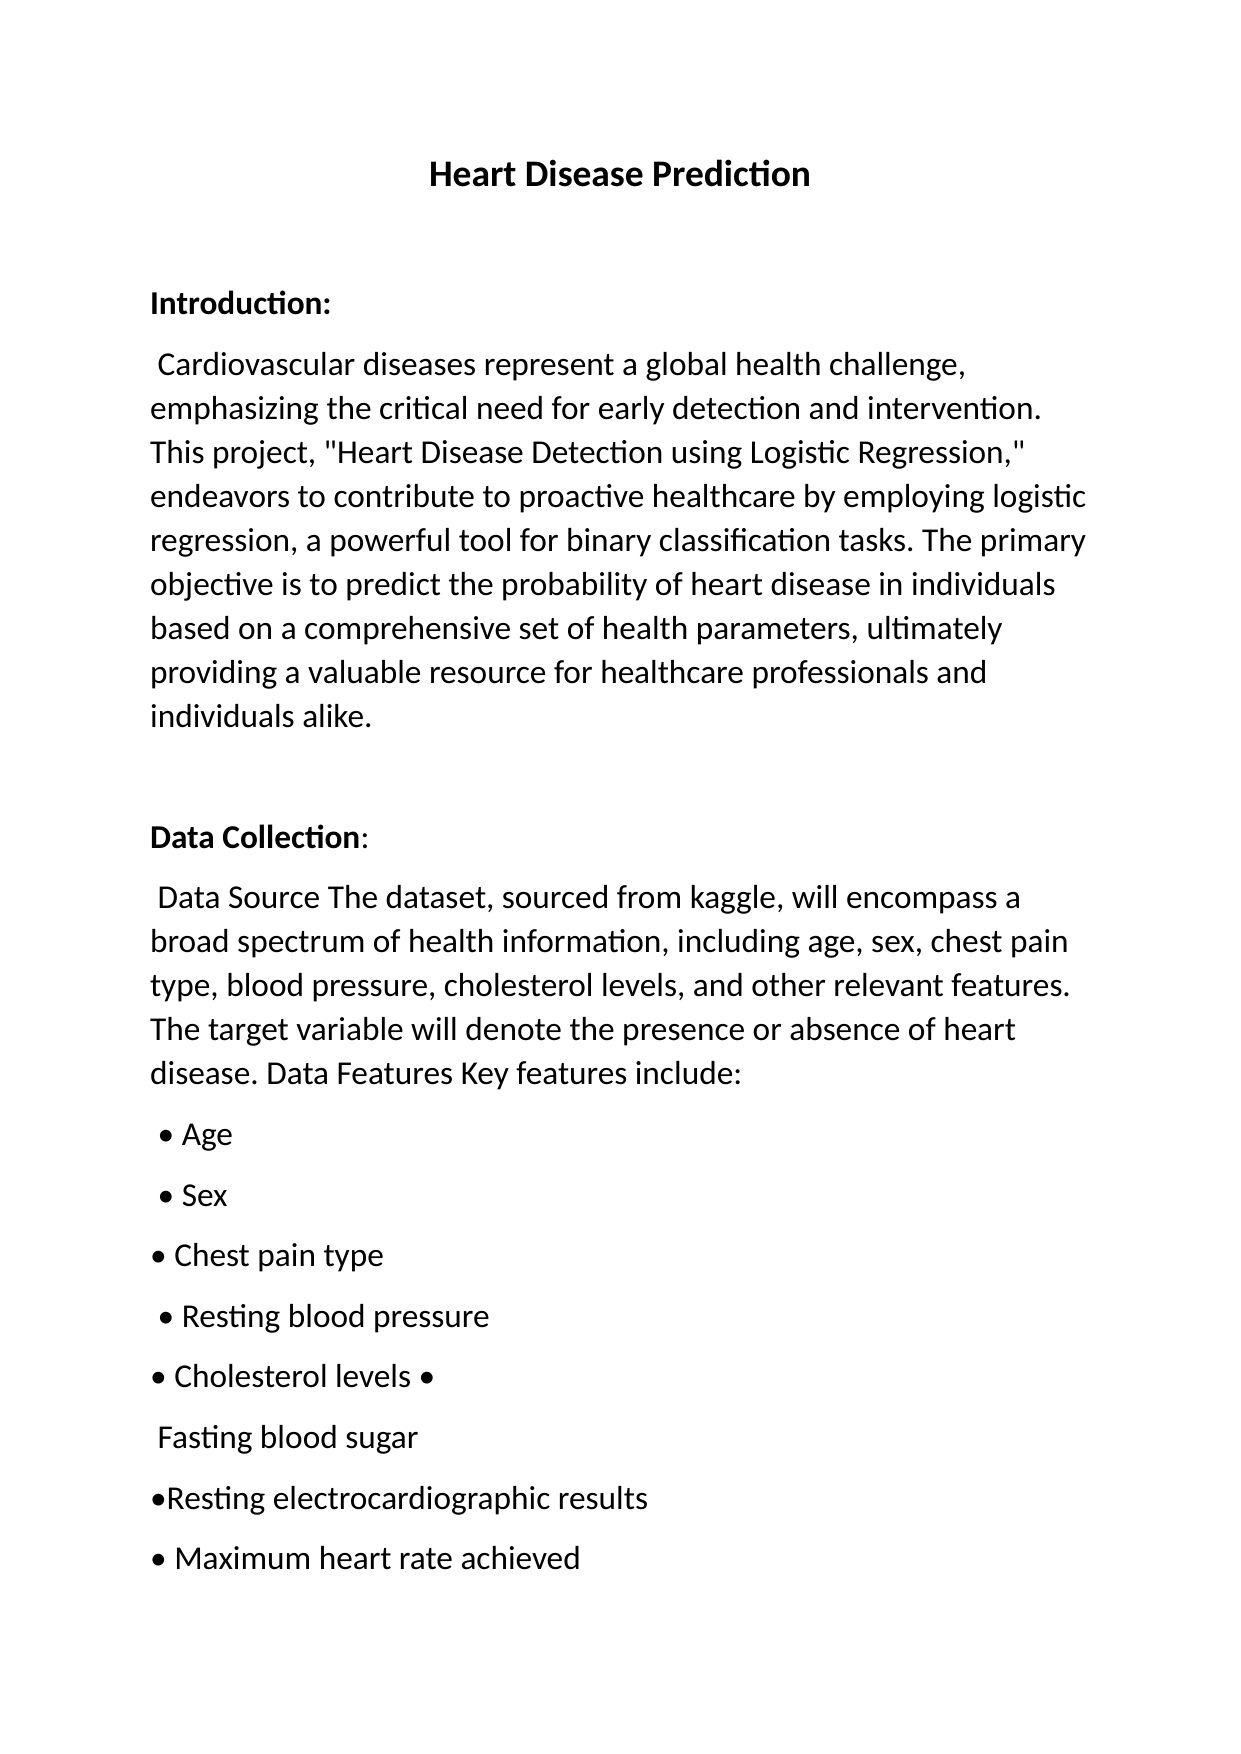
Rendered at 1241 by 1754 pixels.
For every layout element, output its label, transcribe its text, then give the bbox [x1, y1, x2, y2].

text • Age [150, 1113, 1090, 1154]
text • Resting blood pressure [150, 1295, 1090, 1336]
text Heart Disease Prediction [150, 150, 1090, 196]
text Data Source The dataset, sourced from kaggle, will encompass a broad spectrum of health information, including age, sex, chest pain type, blood pressure, cholesterol levels, and other relevant features. The target variable will denote the presence or absence of heart disease. Data Features Key features include: [150, 876, 1090, 1093]
text • Chest pain type [150, 1234, 1090, 1275]
text Introduction: [150, 282, 1090, 323]
text Fasting blood sugar [150, 1416, 1090, 1457]
text Cardiovascular diseases represent a global health challenge, emphasizing the critical need for early detection and intervention. This project, "Heart Disease Detection using Logistic Regression," endeavors to contribute to proactive healthcare by employing logistic regression, a powerful tool for binary classification tasks. The primary objective is to predict the probability of heart disease in individuals based on a comprehensive set of health parameters, ultimately providing a valuable resource for healthcare professionals and individuals alike. [150, 343, 1090, 735]
text •Resting electrocardiographic results [150, 1477, 1090, 1517]
text • Sex [150, 1173, 1090, 1214]
text Data Collection: [150, 816, 1090, 857]
text • Maximum heart rate achieved [150, 1537, 1090, 1578]
text • Cholesterol levels • [150, 1355, 1090, 1396]
